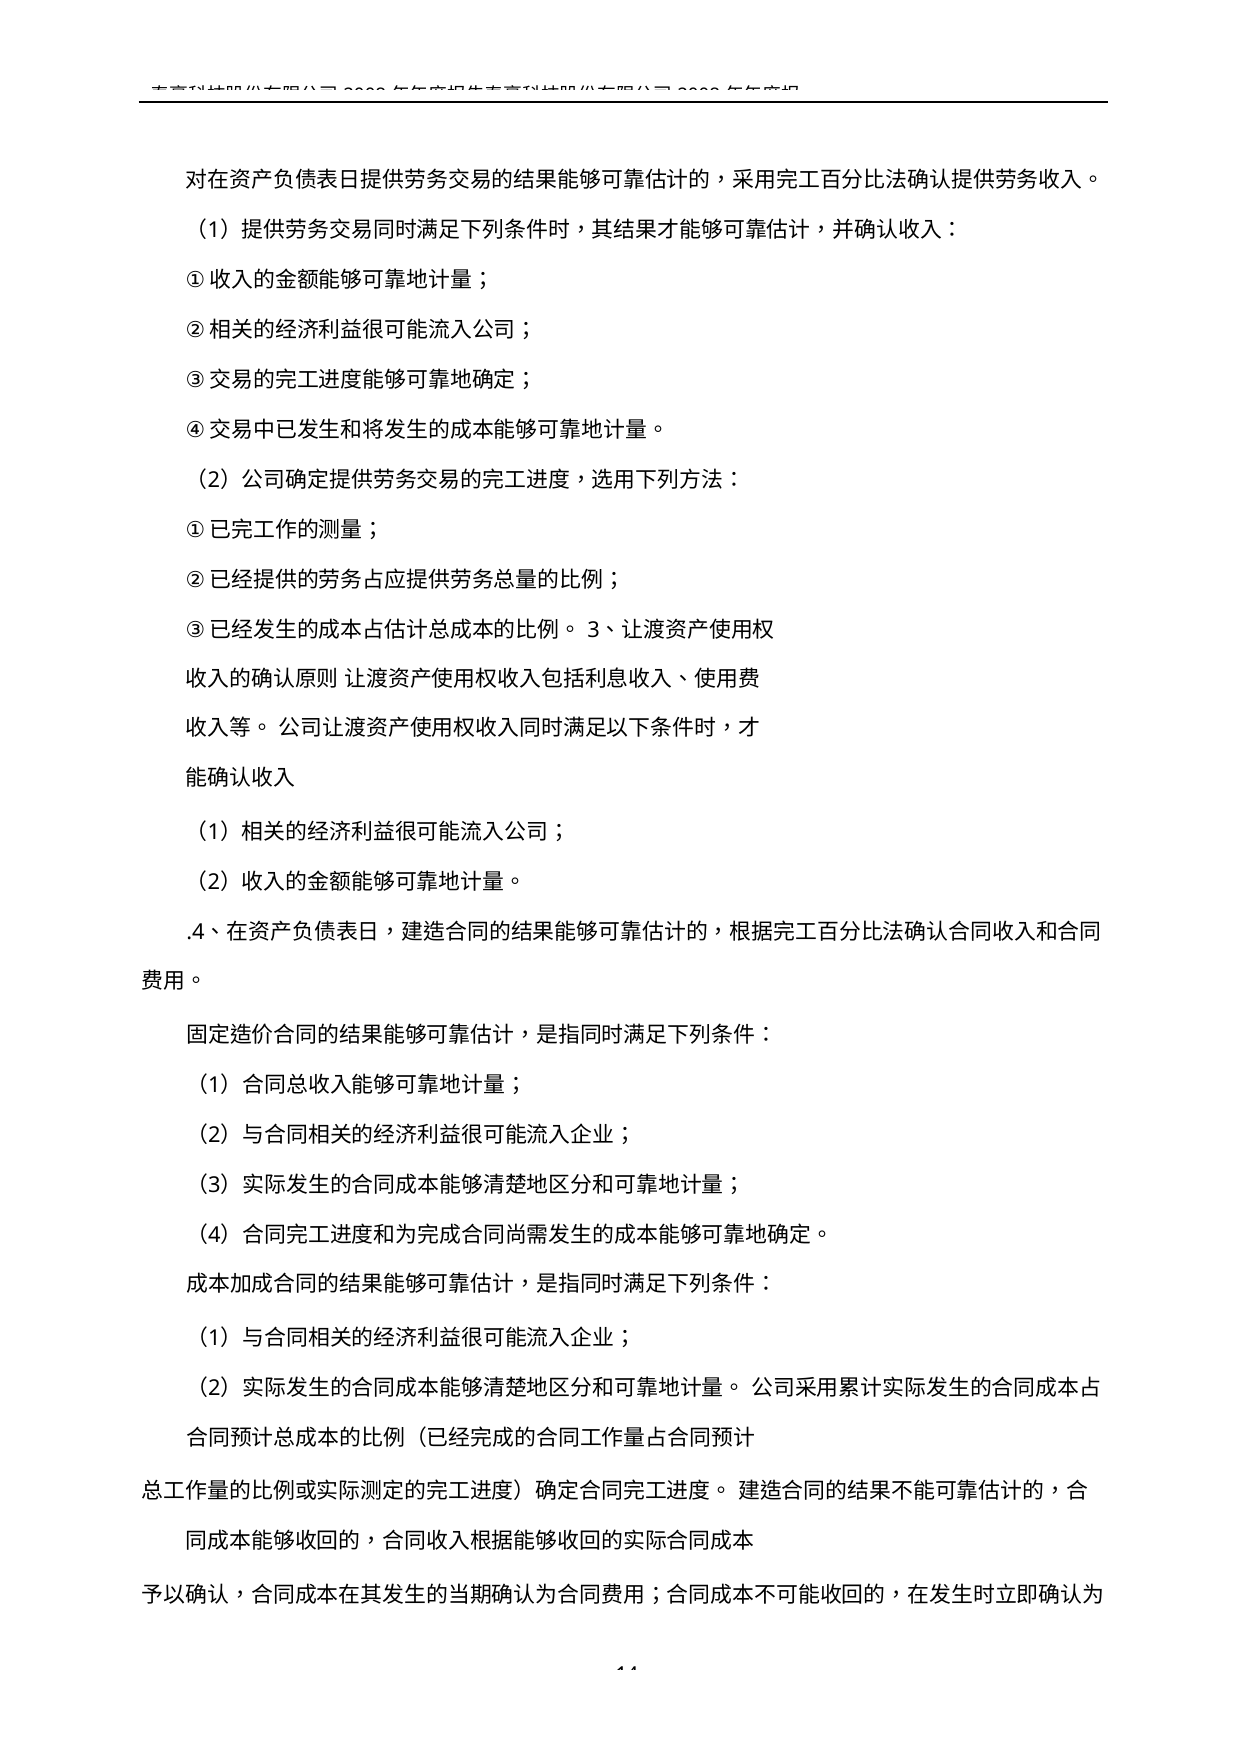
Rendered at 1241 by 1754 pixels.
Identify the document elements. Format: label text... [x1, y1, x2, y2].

text （2）公司确定提供劳务交易的完工进度，选用下列方法： [185, 464, 1119, 494]
text （2）与合同相关的经济利益很可能流入企业； [186, 1119, 1119, 1149]
text ③交易的完工进度能够可靠地确定； [185, 364, 1119, 394]
text （1）提供劳务交易同时满足下列条件时，其结果才能够可靠估计，并确认收入： [185, 214, 1119, 244]
text （3）实际发生的合同成本能够清楚地区分和可靠地计量； [186, 1169, 1119, 1199]
text （2）收入的金额能够可靠地计量。 [185, 866, 1119, 896]
text ①已完工作的测量； [185, 514, 1119, 543]
text （1）相关的经济利益很可能流入公司； [185, 816, 1119, 846]
text 固定造价合同的结果能够可靠估计，是指同时满足下列条件： [186, 1019, 1119, 1049]
text ②已经提供的劳务占应提供劳务总量的比例； [185, 564, 1119, 593]
text ③已经发生的成本占估计总成本的比例。 3、让渡资产使用权收入的确认原则 让渡资产使用权收入包括利息收入、使用费收入等。 公司让渡资产使用权收入同时满足以下条件时，才能确认收入 [185, 614, 778, 792]
text （2）实际发生的合同成本能够清楚地区分和可靠地计量。 公司采用累计实际发生的合同成本占合同预计总成本的比例（已经完成的合同工作量占合同预计 [186, 1372, 1107, 1451]
text 总工作量的比例或实际测定的完工进度）确定合同完工进度。 建造合同的结果不能可靠估计的，合同成本能够收回的，合同收入根据能够收回的实际合同成本 [142, 1476, 1106, 1555]
text ④交易中已发生和将发生的成本能够可靠地计量。 [185, 414, 1119, 444]
text ①收入的金额能够可靠地计量； [185, 264, 1119, 294]
text 对在资产负债表日提供劳务交易的结果能够可靠估计的，采用完工百分比法确认提供劳务收入。 [185, 164, 1119, 194]
text （4）合同完工进度和为完成合同尚需发生的成本能够可靠地确定。 成本加成合同的结果能够可靠估计，是指同时满足下列条件： [186, 1219, 834, 1298]
text ②相关的经济利益很可能流入公司； [185, 314, 1119, 344]
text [142, 1579, 1106, 1609]
text （1）合同总收入能够可靠地计量； [186, 1069, 1119, 1099]
text .4、在资产负债表日，建造合同的结果能够可靠估计的，根据完工百分比法确认合同收入和合同 费用。 [142, 916, 1107, 995]
text （1）与合同相关的经济利益很可能流入企业； [186, 1322, 1119, 1352]
